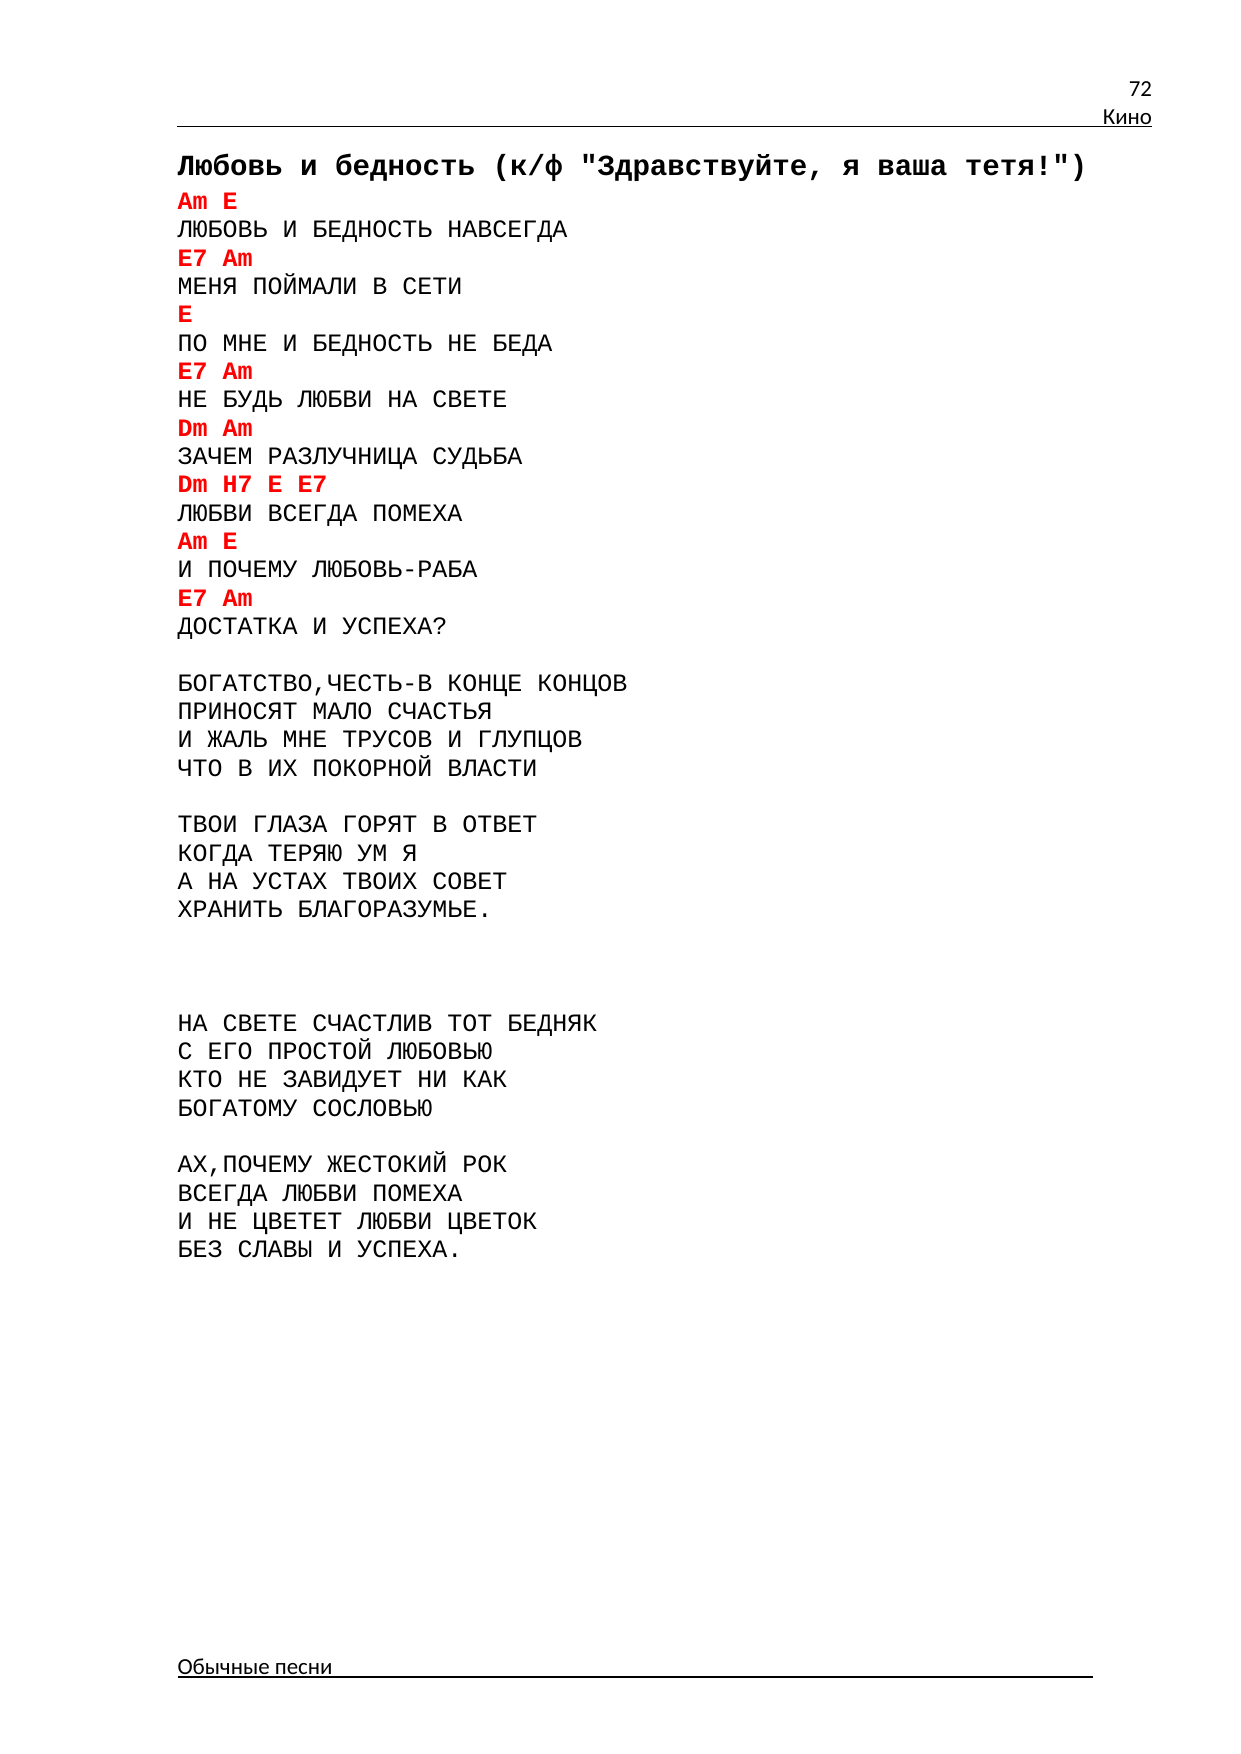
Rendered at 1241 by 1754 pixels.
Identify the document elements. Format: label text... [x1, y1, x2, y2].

text E7 Am [177, 358, 1152, 387]
text ТВОИ ГЛАЗА ГОРЯТ В ОТВЕТ [177, 812, 1152, 840]
text БЕЗ СЛАВЫ И УСПЕХА. [177, 1237, 1152, 1265]
text КТО НЕ ЗАВИДУЕТ НИ КАК [177, 1067, 1152, 1095]
subtitle Любовь и бедность (к/ф "Здравствуйте, я ваша тетя!") [177, 151, 1152, 184]
text E7 Am [177, 245, 1152, 273]
text Am E [177, 528, 1152, 557]
text АХ,ПОЧЕМУ ЖЕСТОКИЙ РОК [177, 1152, 1152, 1180]
text МЕНЯ ПОЙМАЛИ В СЕТИ [177, 273, 1152, 302]
text А НА УСТАХ ТВОИХ СОВЕТ [177, 868, 1152, 897]
text ЧТО В ИХ ПОКОРНОЙ ВЛАСТИ [177, 755, 1152, 783]
text БОГАТСТВО,ЧЕСТЬ-В КОНЦЕ КОНЦОВ [177, 670, 1152, 698]
text Dm Am [177, 415, 1152, 443]
text E [177, 302, 1152, 330]
text И ЖАЛЬ МНЕ ТРУСОВ И ГЛУПЦОВ [177, 727, 1152, 755]
text ЛЮБОВЬ И БЕДНОСТЬ НАВСЕГДА [177, 217, 1152, 245]
text ХРАНИТЬ БЛАГОРАЗУМЬЕ. [177, 897, 1152, 925]
text ПРИНОСЯТ МАЛО СЧАСТЬЯ [177, 698, 1152, 727]
text КОГДА ТЕРЯЮ УМ Я [177, 840, 1152, 868]
text И ПОЧЕМУ ЛЮБОВЬ-РАБА [177, 557, 1152, 585]
text И НЕ ЦВЕТЕТ ЛЮБВИ ЦВЕТОК [177, 1208, 1152, 1237]
text С ЕГО ПРОСТОЙ ЛЮБОВЬЮ [177, 1038, 1152, 1067]
text БОГАТОМУ СОСЛОВЬЮ [177, 1095, 1152, 1123]
text НА СВЕТЕ СЧАСТЛИВ ТОТ БЕДНЯК [177, 1010, 1152, 1038]
text ДОСТАТКА И УСПЕХА? [177, 613, 1152, 642]
text ВСЕГДА ЛЮБВИ ПОМЕХА [177, 1180, 1152, 1208]
text E7 Am [177, 585, 1152, 613]
text Dm H7 E E7 [177, 472, 1152, 500]
text ПО МНЕ И БЕДНОСТЬ НЕ БЕДА [177, 330, 1152, 358]
text ЗАЧЕМ РАЗЛУЧНИЦА СУДЬБА [177, 443, 1152, 472]
text ЛЮБВИ ВСЕГДА ПОМЕХА [177, 500, 1152, 528]
text Am E [177, 188, 1152, 217]
text НЕ БУДЬ ЛЮБВИ НА СВЕТЕ [177, 387, 1152, 415]
